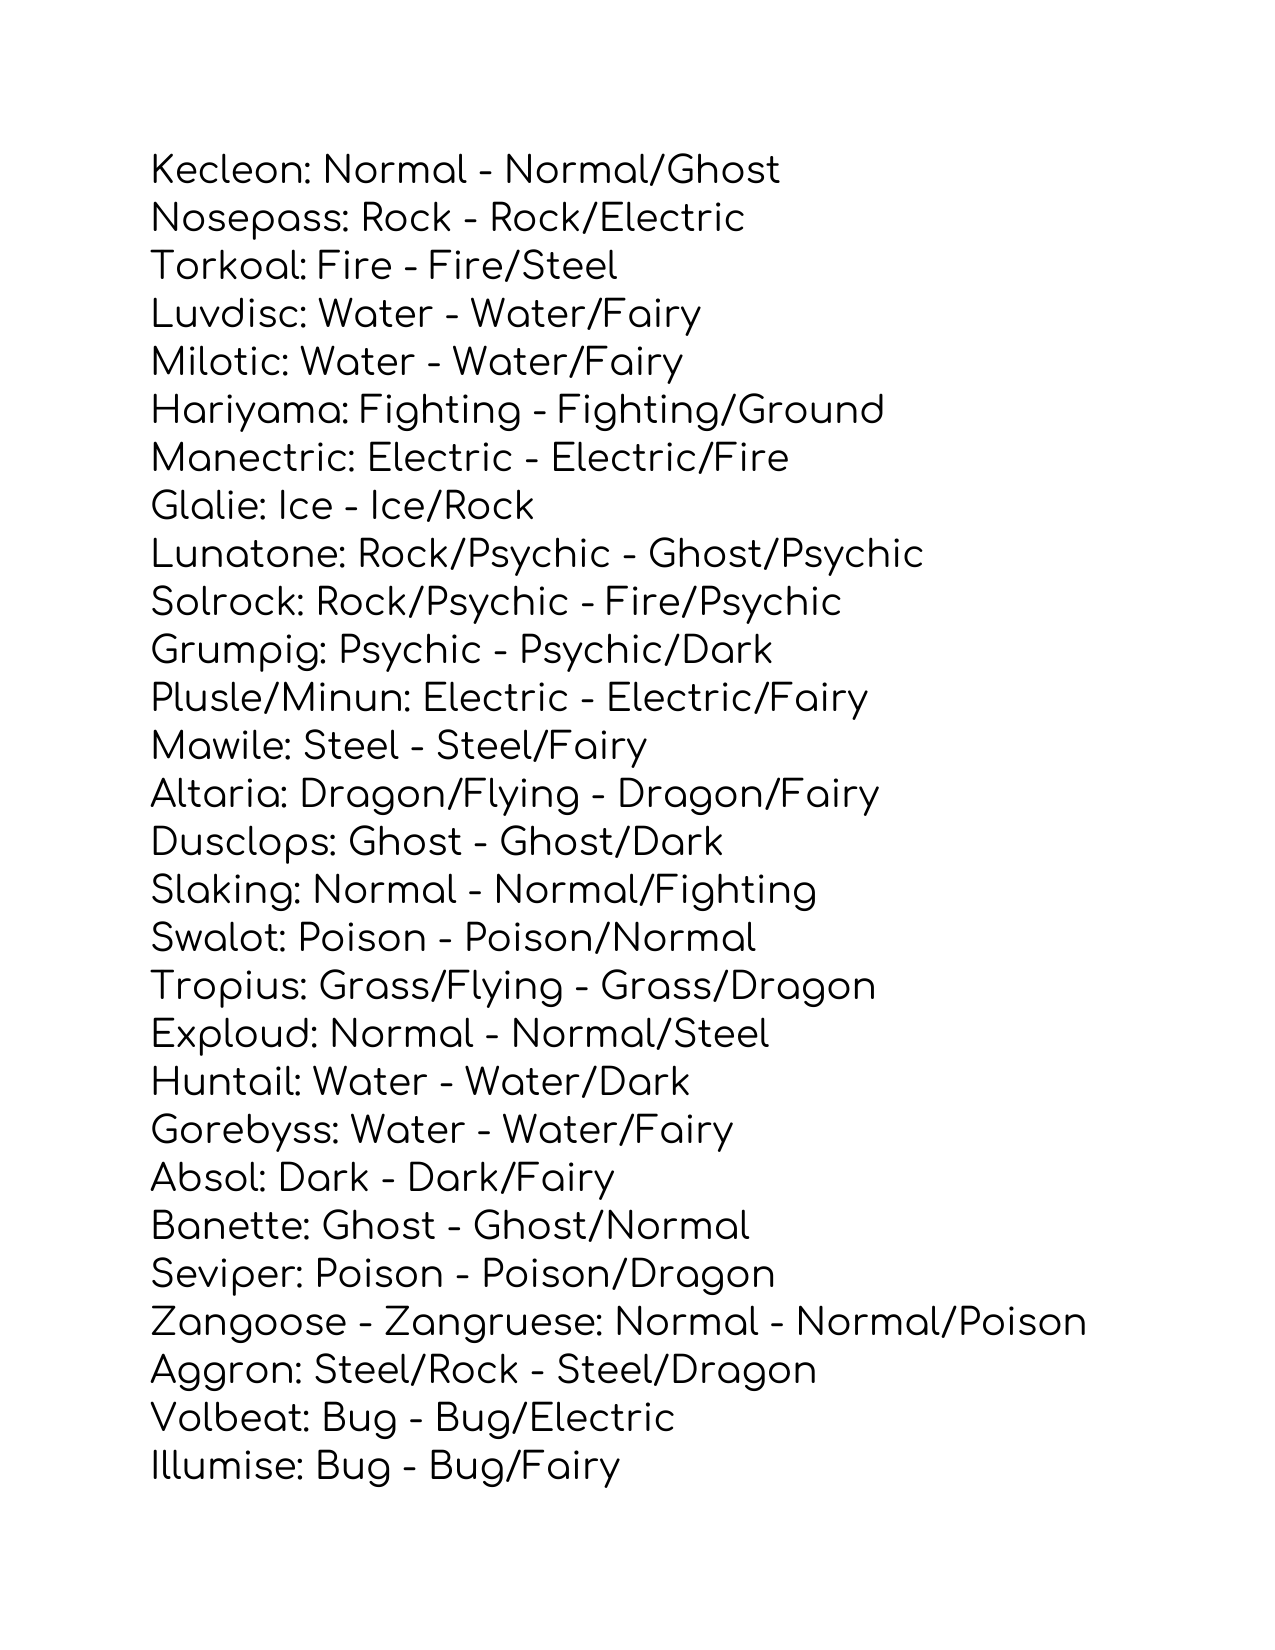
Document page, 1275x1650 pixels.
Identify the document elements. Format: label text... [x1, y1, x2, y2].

text Aggron: Steel/Rock - Steel/Dragon [150, 1351, 1125, 1392]
text Banette: Ghost - Ghost/Normal [150, 1206, 1125, 1248]
text Nosepass: Rock - Rock/Electric [150, 198, 1125, 240]
text Swalot: Poison - Poison/Normal [150, 918, 1125, 960]
text Solrock: Rock/Psychic - Fire/Psychic [150, 582, 1125, 624]
text Absol: Dark - Dark/Fairy [150, 1158, 1125, 1200]
text Volbeat: Bug - Bug/Electric [150, 1398, 1125, 1440]
text Zangoose - Zangruese: Normal - Normal/Poison [150, 1302, 1125, 1344]
text Seviper: Poison - Poison/Dragon [150, 1254, 1125, 1296]
text Glalie: Ice - Ice/Rock [150, 486, 1125, 528]
text Dusclops: Ghost - Ghost/Dark [150, 822, 1125, 864]
text Manectric: Electric - Electric/Fire [150, 438, 1125, 480]
text Plusle/Minun: Electric - Electric/Fairy [150, 678, 1125, 720]
text Illumise: Bug - Bug/Fairy [150, 1447, 1125, 1488]
text Altaria: Dragon/Flying - Dragon/Fairy [150, 774, 1125, 816]
text Torkoal: Fire - Fire/Steel [150, 246, 1125, 288]
text Luvdisc: Water - Water/Fairy [150, 294, 1125, 336]
text Grumpig: Psychic - Psychic/Dark [150, 630, 1125, 672]
text Huntail: Water - Water/Dark [150, 1062, 1125, 1104]
text Exploud: Normal - Normal/Steel [150, 1014, 1125, 1056]
text Hariyama: Fighting - Fighting/Ground [150, 390, 1125, 432]
text Kecleon: Normal - Normal/Ghost [150, 150, 1125, 192]
text Tropius: Grass/Flying - Grass/Dragon [150, 966, 1125, 1008]
text Milotic: Water - Water/Fairy [150, 342, 1125, 384]
text Gorebyss: Water - Water/Fairy [150, 1110, 1125, 1152]
text Mawile: Steel - Steel/Fairy [150, 726, 1125, 768]
text Slaking: Normal - Normal/Fighting [150, 870, 1125, 912]
text Lunatone: Rock/Psychic - Ghost/Psychic [150, 534, 1125, 576]
